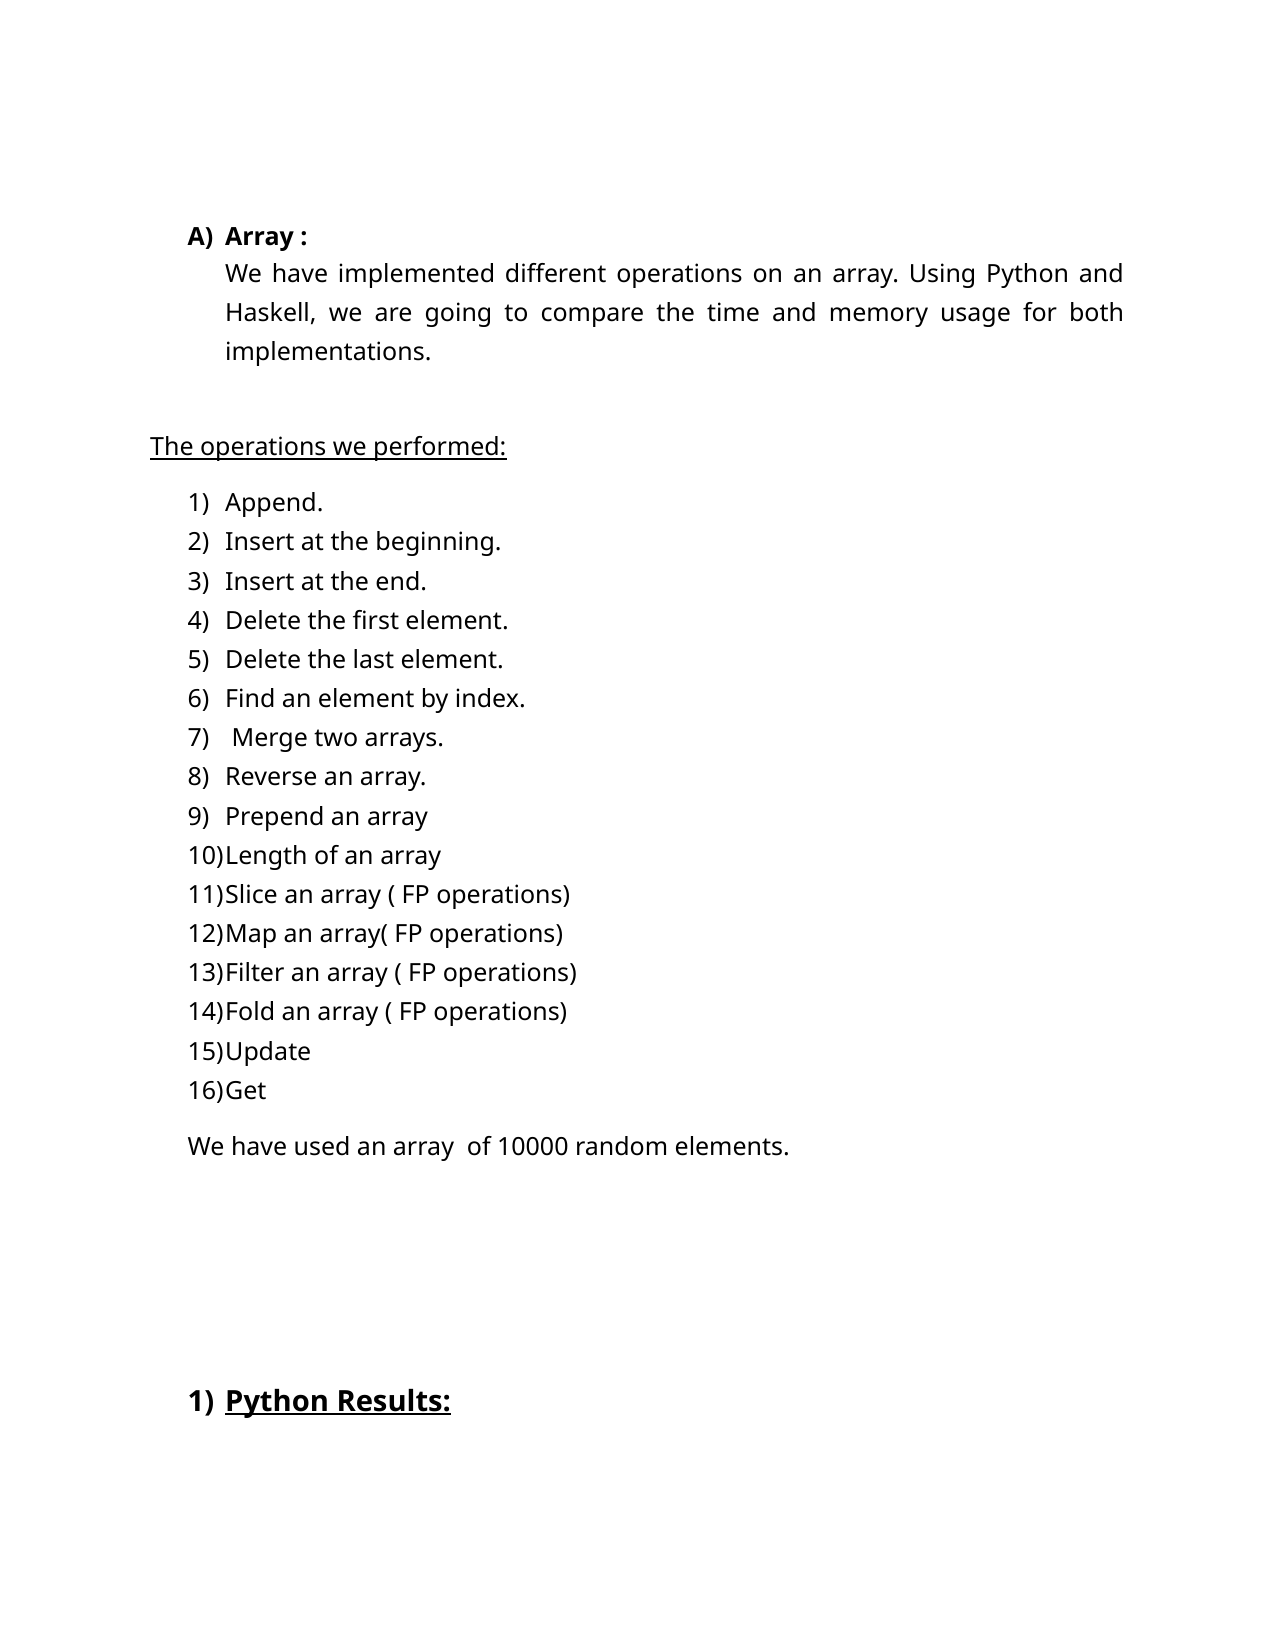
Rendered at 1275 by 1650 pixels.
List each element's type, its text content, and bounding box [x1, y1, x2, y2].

list Insert at the end. [187, 563, 1125, 597]
list Slice an array ( FP operations) [187, 876, 1125, 911]
list Reverse an array. [187, 759, 1125, 793]
list Delete the last element. [187, 641, 1125, 676]
list Update [187, 1033, 1125, 1067]
list Insert at the beginning. [187, 524, 1125, 558]
list Python Results: [187, 1380, 1125, 1419]
list Append. [187, 485, 1125, 519]
list Length of an array [187, 837, 1125, 871]
list Map an array( FP operations) [187, 916, 1125, 950]
text The operations we performed: [150, 429, 1125, 463]
text We have used an array of 10000 random elements. [187, 1128, 1125, 1162]
list Delete the first element. [187, 602, 1125, 636]
list Filter an array ( FP operations) [187, 955, 1125, 989]
list Array : [187, 219, 1125, 253]
list Fold an array ( FP operations) [187, 994, 1125, 1028]
list Find an element by index. [187, 681, 1125, 715]
list Merge two arrays. [187, 720, 1125, 754]
list Get [187, 1072, 1125, 1106]
list Prepend an array [187, 798, 1125, 832]
list We have implemented different operations on an array. Using Python and Haskell, we are going to compare the time and memory usage for both implementations. [225, 256, 1125, 368]
